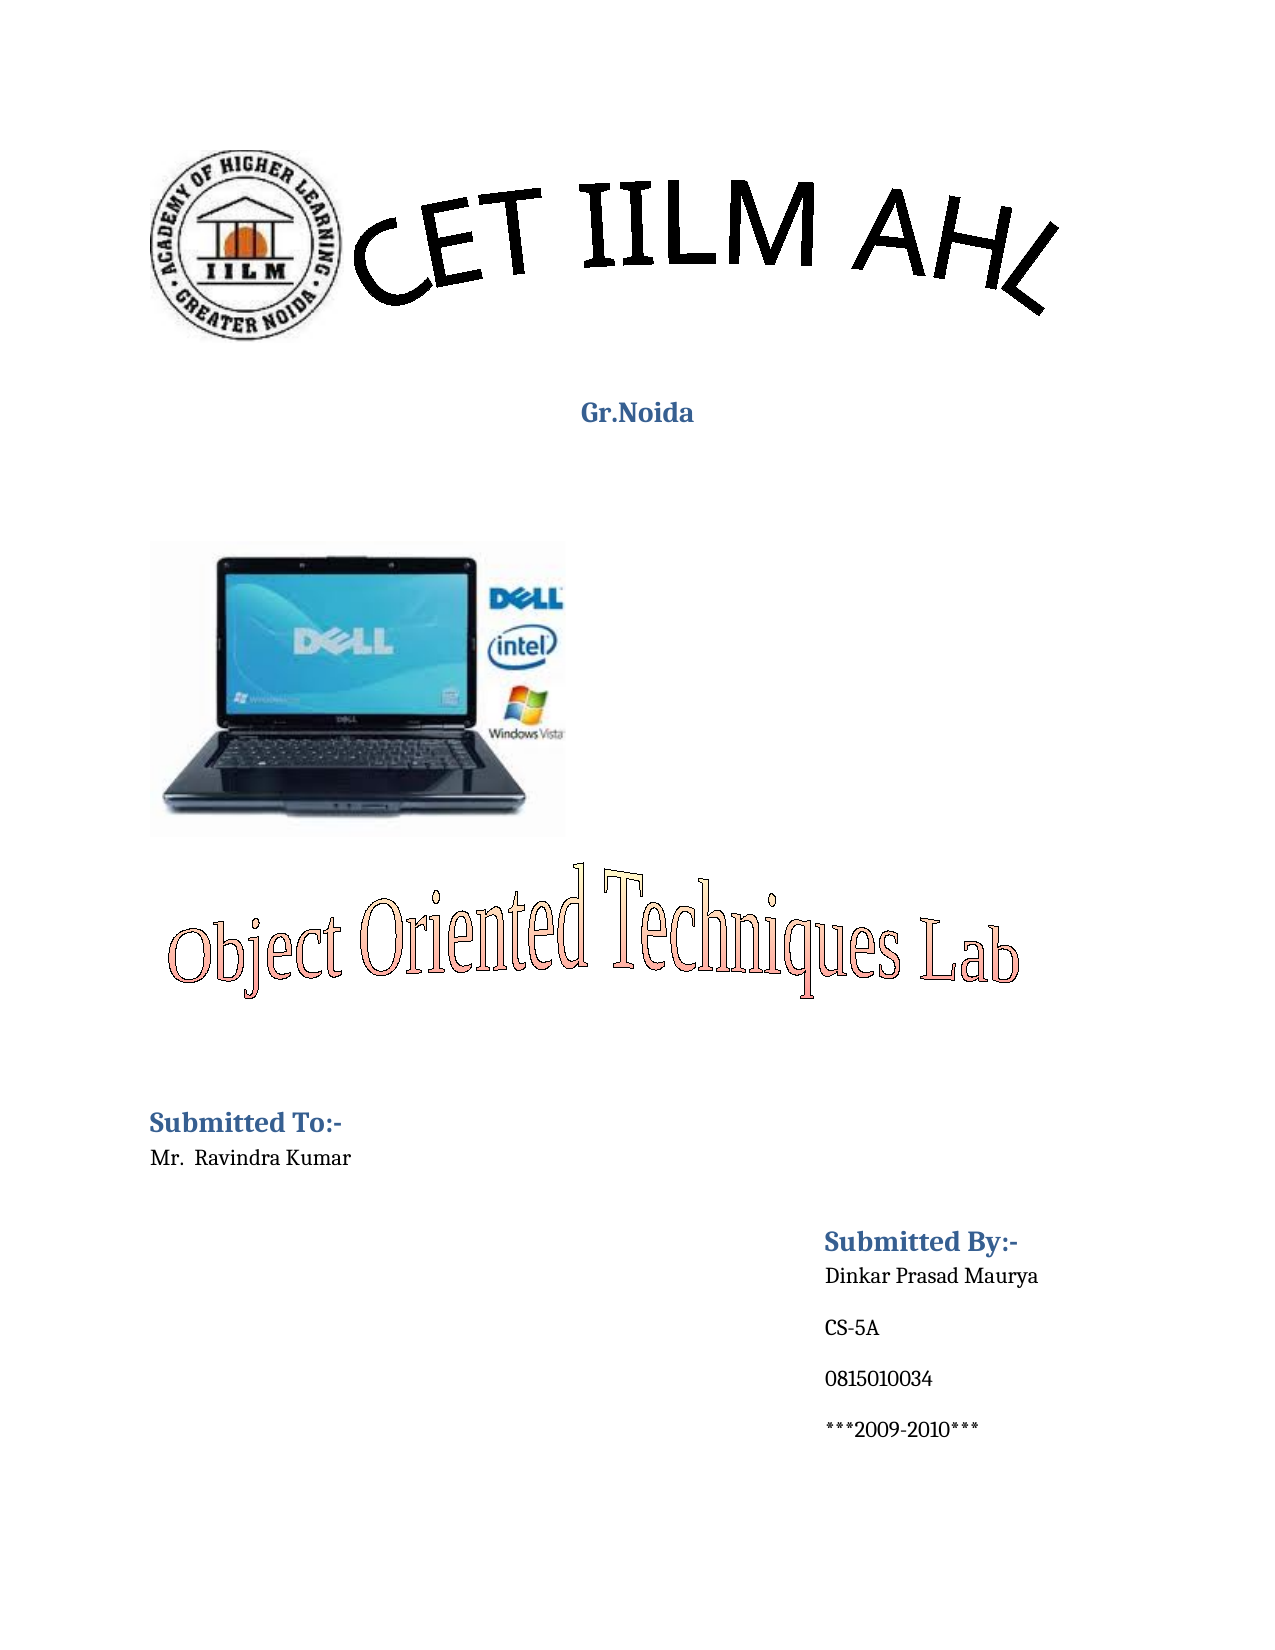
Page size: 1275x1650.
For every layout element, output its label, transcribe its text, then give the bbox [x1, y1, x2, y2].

text Dinkar Prasad Maurya [150, 1263, 1125, 1290]
text CS-5A [150, 1314, 1125, 1341]
subtitle Gr.Noida [150, 396, 1125, 430]
picture [150, 150, 344, 343]
subtitle Submitted To:- [150, 1106, 1125, 1139]
text ***2009-2010*** [150, 1416, 1125, 1443]
text 0815010034 [150, 1365, 1125, 1392]
picture [150, 541, 566, 837]
subtitle Submitted By:- [150, 1225, 1125, 1258]
text Mr. Ravindra Kumar [150, 1144, 1125, 1171]
